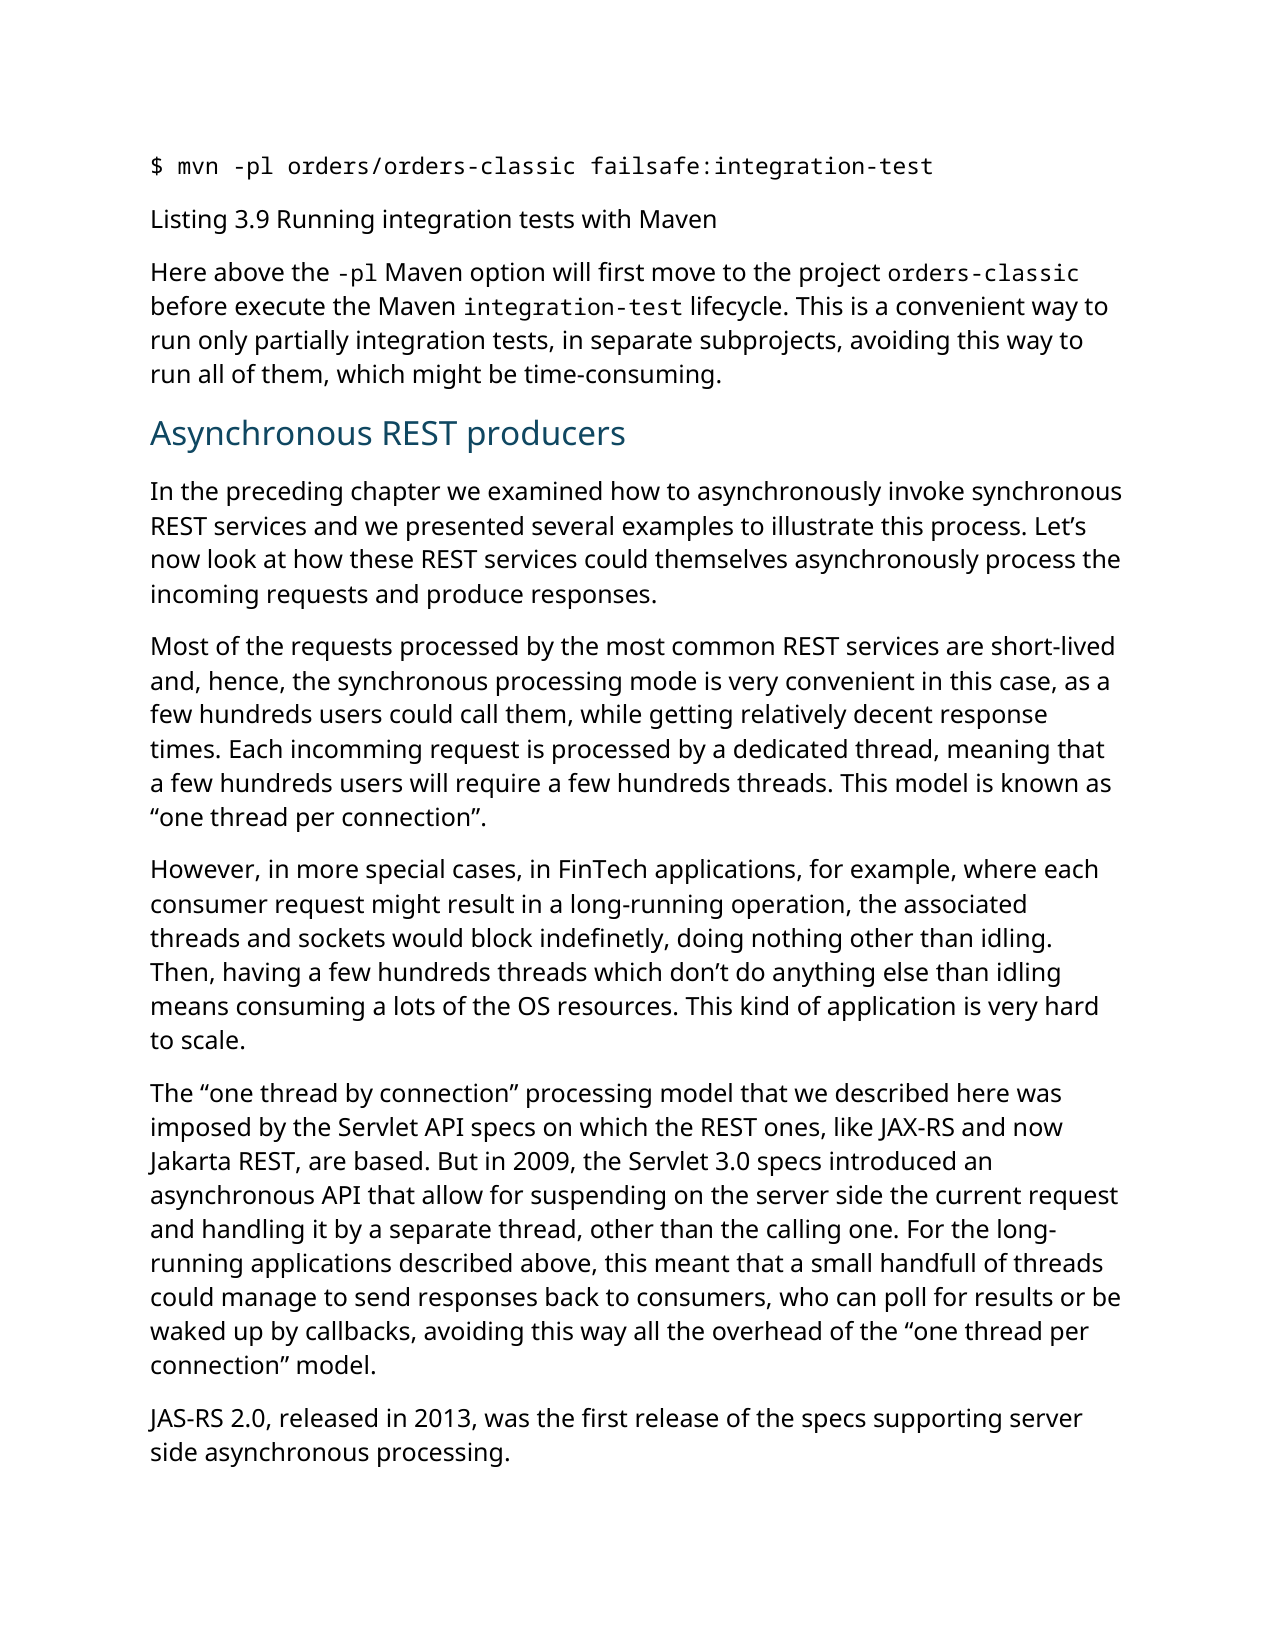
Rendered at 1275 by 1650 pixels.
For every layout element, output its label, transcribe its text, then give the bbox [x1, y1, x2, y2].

text However, in more special cases, in FinTech applications, for example, where each consumer request might result in a long-running operation, the associated threads and sockets would block indefinetly, doing nothing other than idling. Then, having a few hundreds threads which don’t do anything else than idling means consuming a lots of the OS resources. This kind of application is very hard to scale. [150, 852, 1125, 1057]
subtitle Asynchronous REST producers [150, 410, 1125, 455]
text Listing 3.9 Running integration tests with Maven [150, 202, 1125, 236]
text JAS-RS 2.0, released in 2013, was the first release of the specs supporting server side asynchronous processing. [150, 1401, 1125, 1469]
text Most of the requests processed by the most common REST services are short-lived and, hence, the synchronous processing mode is very convenient in this case, as a few hundreds users could call them, while getting relatively decent response times. Each incomming request is processed by a dedicated thread, meaning that a few hundreds users will require a few hundreds threads. This model is known as “one thread per connection”. [150, 629, 1125, 833]
text In the preceding chapter we examined how to asynchronously invoke synchronous REST services and we presented several examples to illustrate this process. Let’s now look at how these REST services could themselves asynchronously process the incoming requests and produce responses. [150, 474, 1125, 610]
text $ mvn -pl orders/orders-classic failsafe:integration-test [150, 150, 1125, 181]
text The “one thread by connection” processing model that we described here was imposed by the Servlet API specs on which the REST ones, like JAX-RS and now Jakarta REST, are based. But in 2009, the Servlet 3.0 specs introduced an asynchronous API that allow for suspending on the server side the current request and handling it by a separate thread, other than the calling one. For the long-running applications described above, this meant that a small handfull of threads could manage to send responses back to consumers, who can poll for results or be waked up by callbacks, avoiding this way all the overhead of the “one thread per connection” model. [150, 1075, 1125, 1382]
text Here above the -pl Maven option will first move to the project orders-classic before execute the Maven integration-test lifecycle. This is a convenient way to run only partially integration tests, in separate subprojects, avoiding this way to run all of them, which might be time-consuming. [150, 255, 1125, 391]
